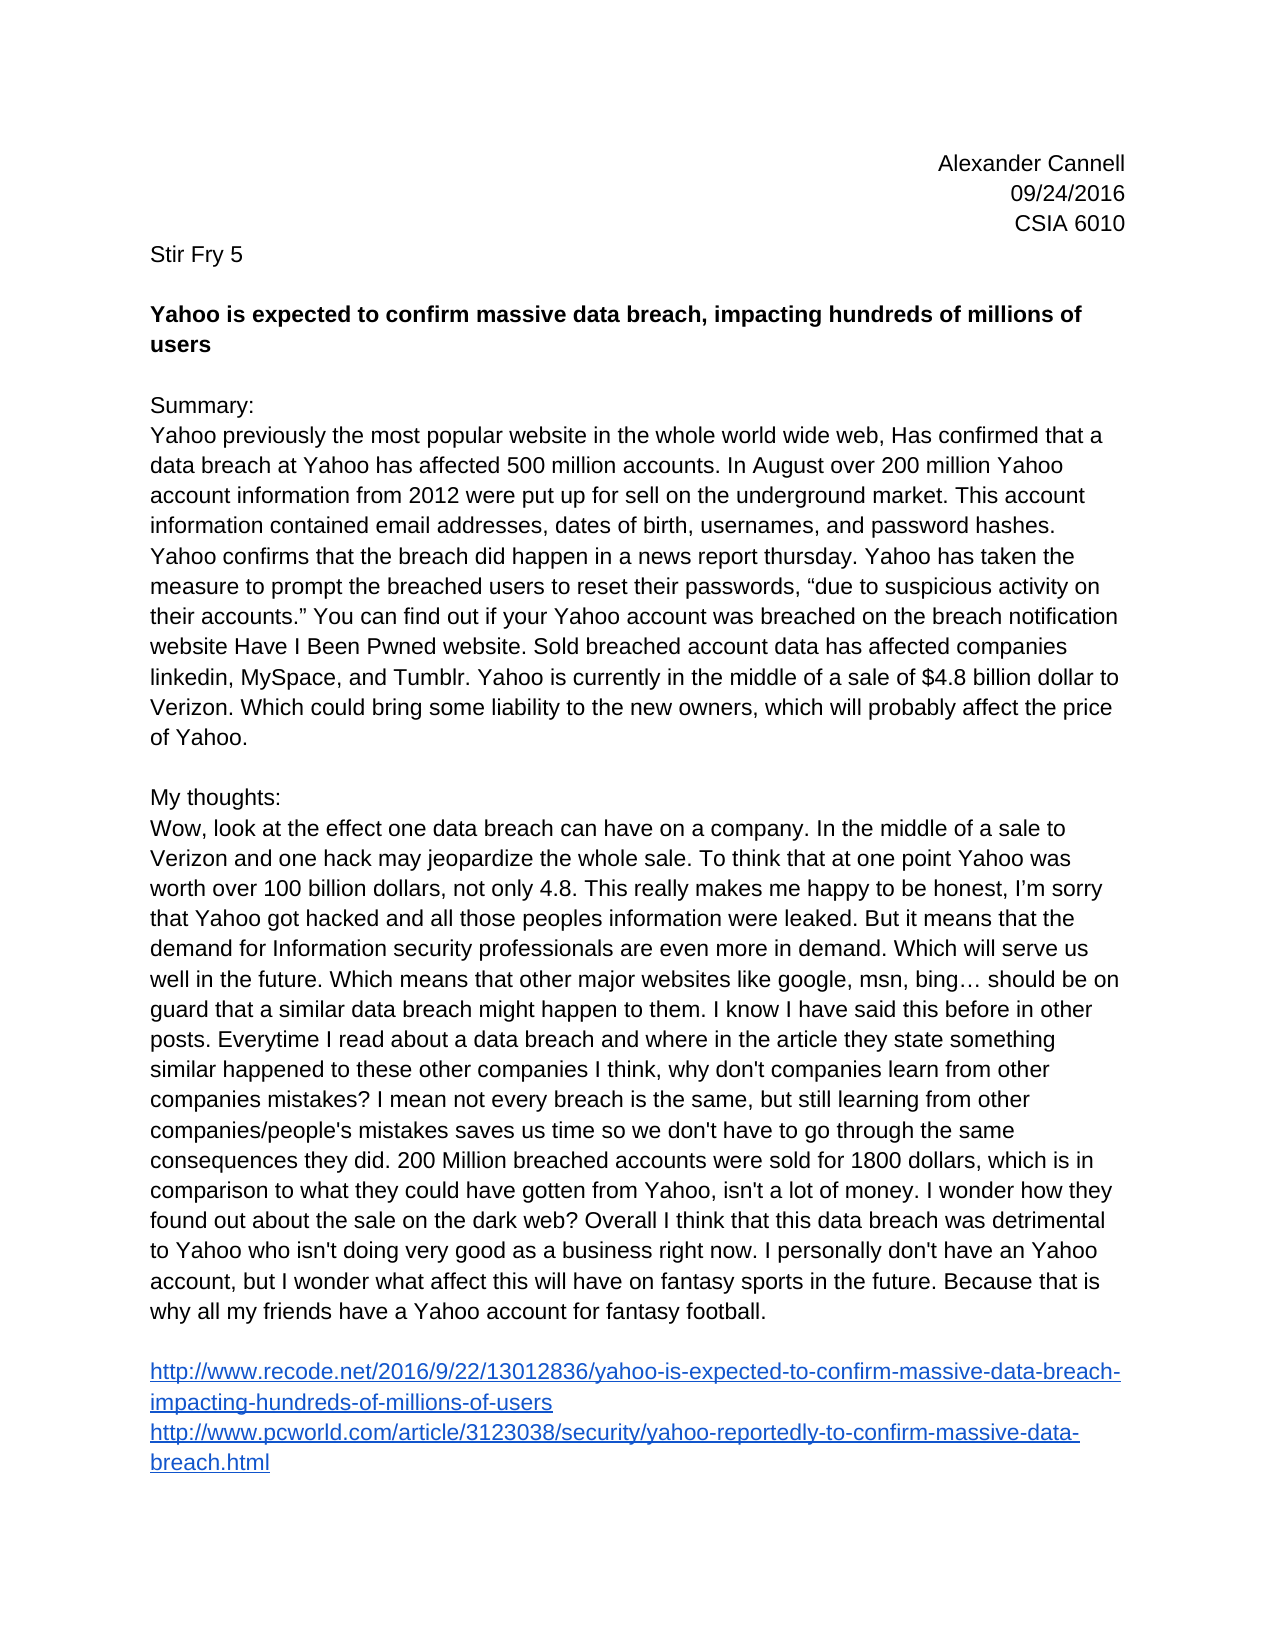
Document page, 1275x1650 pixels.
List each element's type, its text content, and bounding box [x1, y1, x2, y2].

text Yahoo is expected to confirm massive data breach, impacting hundreds of millions of users [150, 301, 1125, 358]
text http://www.recode.net/2016/9/22/13012836/yahoo-is-expected-to-confirm-massive-data-breach-impacting-hundreds-of-millions-of-users [150, 1358, 1125, 1415]
text Stir Fry 5 [150, 241, 1125, 267]
text CSIA 6010 [150, 210, 1125, 237]
text Wow, look at the effect one data breach can have on a company. In the middle of a sale to Verizon and one hack may jeopardize the whole sale. To think that at one point Yahoo was worth over 100 billion dollars, not only 4.8. This really makes me happy to be honest, I’m sorry that Yahoo got hacked and all those peoples information were leaked. But it means that the demand for Information security professionals are even more in demand. Which will serve us well in the future. Which means that other major websites like google, msn, bing… should be on guard that a similar data breach might happen to them. I know I have said this before in other posts. Everytime I read about a data breach and where in the article they state something similar happened to these other companies I think, why don't companies learn from other companies mistakes? I mean not every breach is the same, but still learning from other companies/people's mistakes saves us time so we don't have to go through the same consequences they did. 200 Million breached accounts were sold for 1800 dollars, which is in comparison to what they could have gotten from Yahoo, isn't a lot of money. I wonder how they found out about the sale on the dark web? Overall I think that this data breach was detrimental to Yahoo who isn't doing very good as a business right now. I personally don't have an Yahoo account, but I wonder what affect this will have on fantasy sports in the future. Because that is why all my friends have a Yahoo account for fantasy football. [150, 814, 1125, 1324]
text Alexander Cannell [150, 150, 1125, 176]
text Yahoo previously the most popular website in the whole world wide web, Has confirmed that a data breach at Yahoo has affected 500 million accounts. In August over 200 million Yahoo account information from 2012 were put up for sell on the underground market. This account information contained email addresses, dates of birth, usernames, and password hashes. Yahoo confirms that the breach did happen in a news report thursday. Yahoo has taken the measure to prompt the breached users to reset their passwords, “due to suspicious activity on their accounts.” You can find out if your Yahoo account was breached on the breach notification website Have I Been Pwned website. Sold breached account data has affected companies linkedin, MySpace, and Tumblr. Yahoo is currently in the middle of a sale of $4.8 billion dollar to Verizon. Which could bring some liability to the new owners, which will probably affect the price of Yahoo. [150, 422, 1125, 750]
text Summary: [150, 392, 1125, 418]
text http://www.pcworld.com/article/3123038/security/yahoo-reportedly-to-confirm-massive-data-breach.html [150, 1419, 1125, 1475]
text My thoughts: [150, 784, 1125, 811]
text 09/24/2016 [150, 180, 1125, 207]
